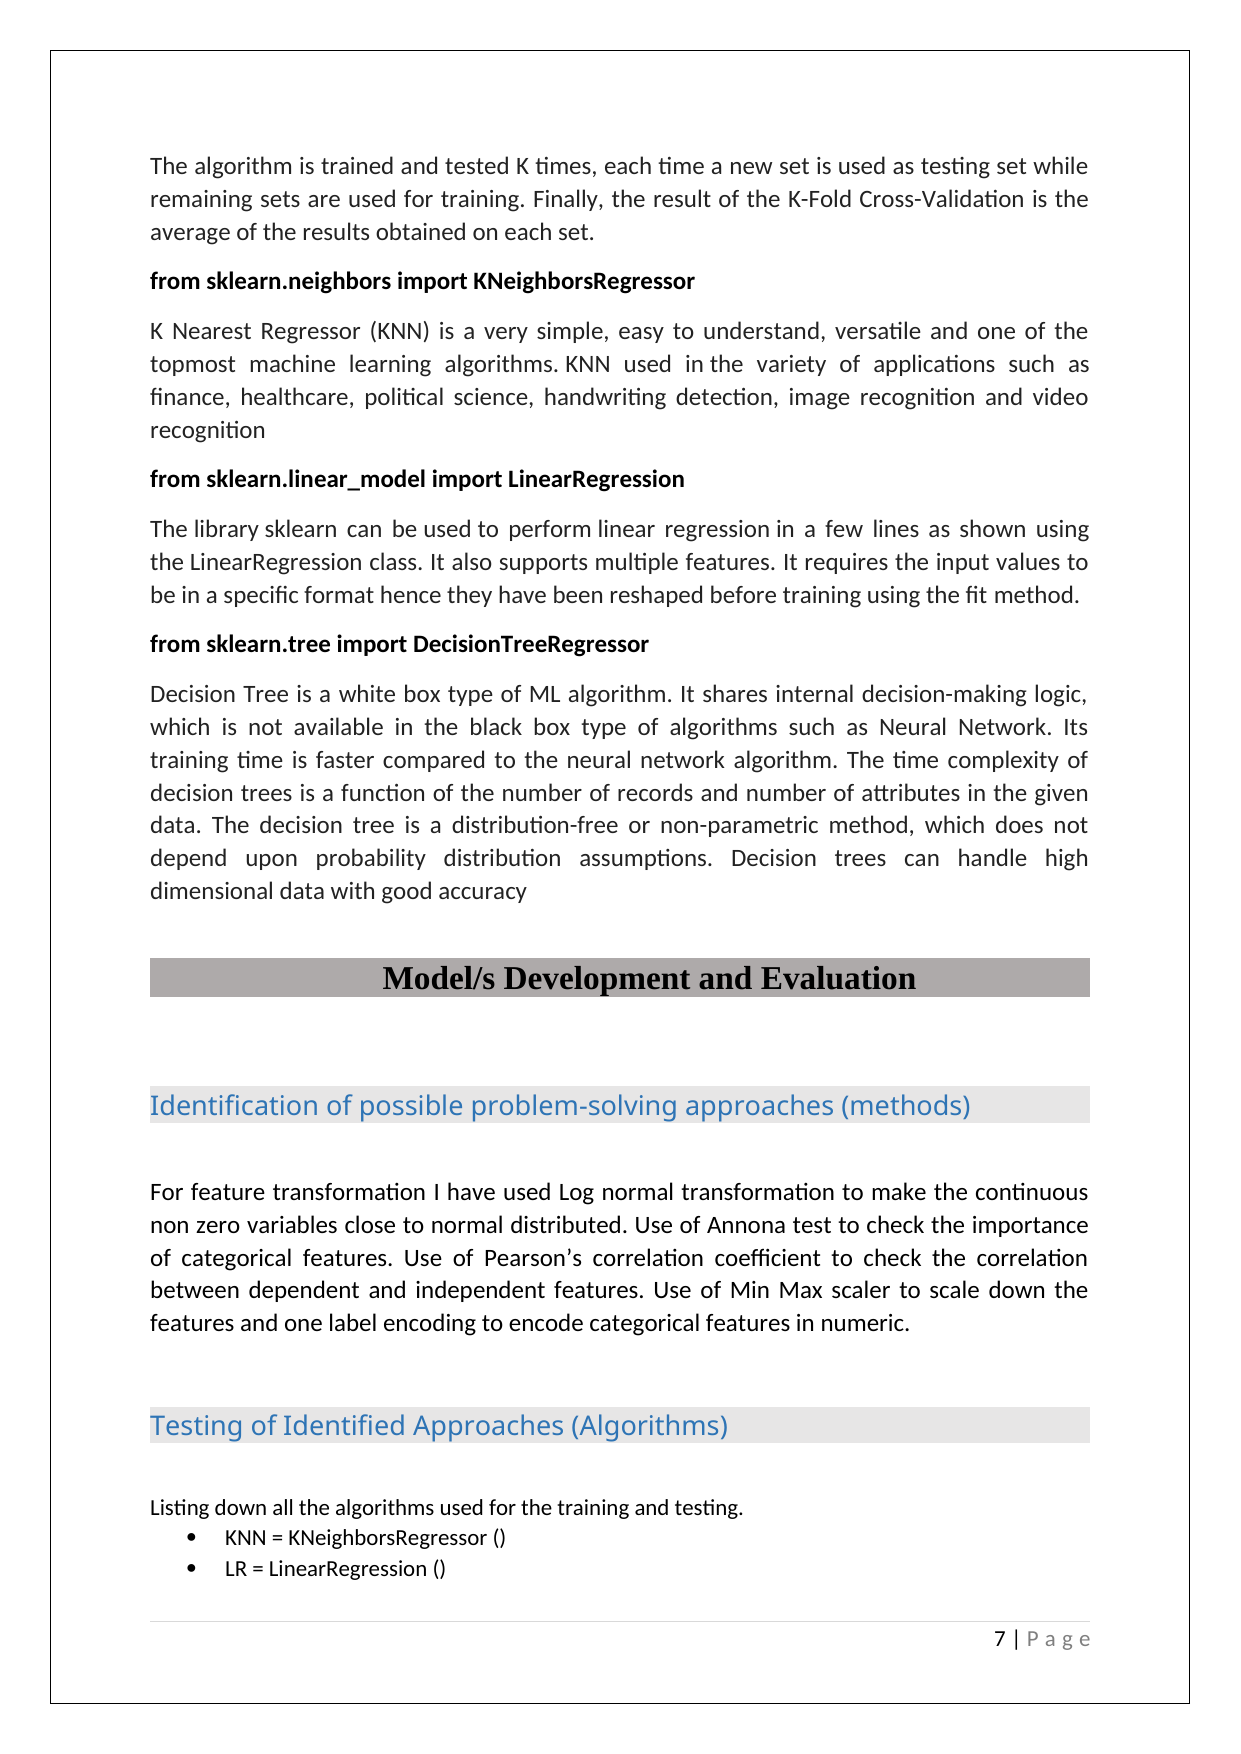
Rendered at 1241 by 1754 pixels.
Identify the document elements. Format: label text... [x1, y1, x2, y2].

text For feature transformation I have used Log normal transformation to make the continuous non zero variables close to normal distributed. Use of Annona test to check the importance of categorical features. Use of Pearson’s correlation coefficient to check the correlation between dependent and independent features. Use of Min Max scaler to scale down the features and one label encoding to encode categorical features in numeric. [150, 1176, 1090, 1338]
text from sklearn.linear_model import LinearRegression [150, 463, 1090, 494]
text K Nearest Regressor (KNN) is a very simple, easy to understand, versatile and one of the topmost machine learning algorithms. KNN used in the variety of applications such as finance, healthcare, political science, handwriting detection, image recognition and video recognition [150, 346, 1090, 381]
text from sklearn.tree import DecisionTreeRegressor [150, 628, 1090, 659]
list KNN = KNeighborsRegressor () [187, 1523, 1090, 1552]
text K Nearest Regressor (KNN) is a very simple, easy to understand, versatile and one of the topmost machine learning algorithms. KNN used in the variety of applications such as finance, healthcare, political science, handwriting detection, image recognition and video recognition [150, 411, 1090, 444]
subtitle Model/s Development and Evaluation [150, 958, 1090, 997]
list LR = LinearRegression () [187, 1554, 1090, 1582]
subtitle Identification of possible problem-solving approaches (methods) [150, 1086, 1090, 1123]
text The algorithm is trained and tested K times, each time a new set is used as testing set while remaining sets are used for training. Finally, the result of the K-Fold Cross-Validation is the average of the results obtained on each set. [150, 213, 1090, 246]
text Listing down all the algorithms used for the training and testing. [150, 1493, 1090, 1521]
text from sklearn.neighbors import KNeighborsRegressor [150, 265, 1090, 296]
subtitle Testing of Identified Approaches (Algorithms) [150, 1407, 1090, 1443]
text The library sklearn can be used to perform linear regression in a few lines as shown using the LinearRegression class. It also supports multiple features. It requires the input values to be in a specific format hence they have been reshaped before training using the fit method. [150, 513, 1090, 609]
